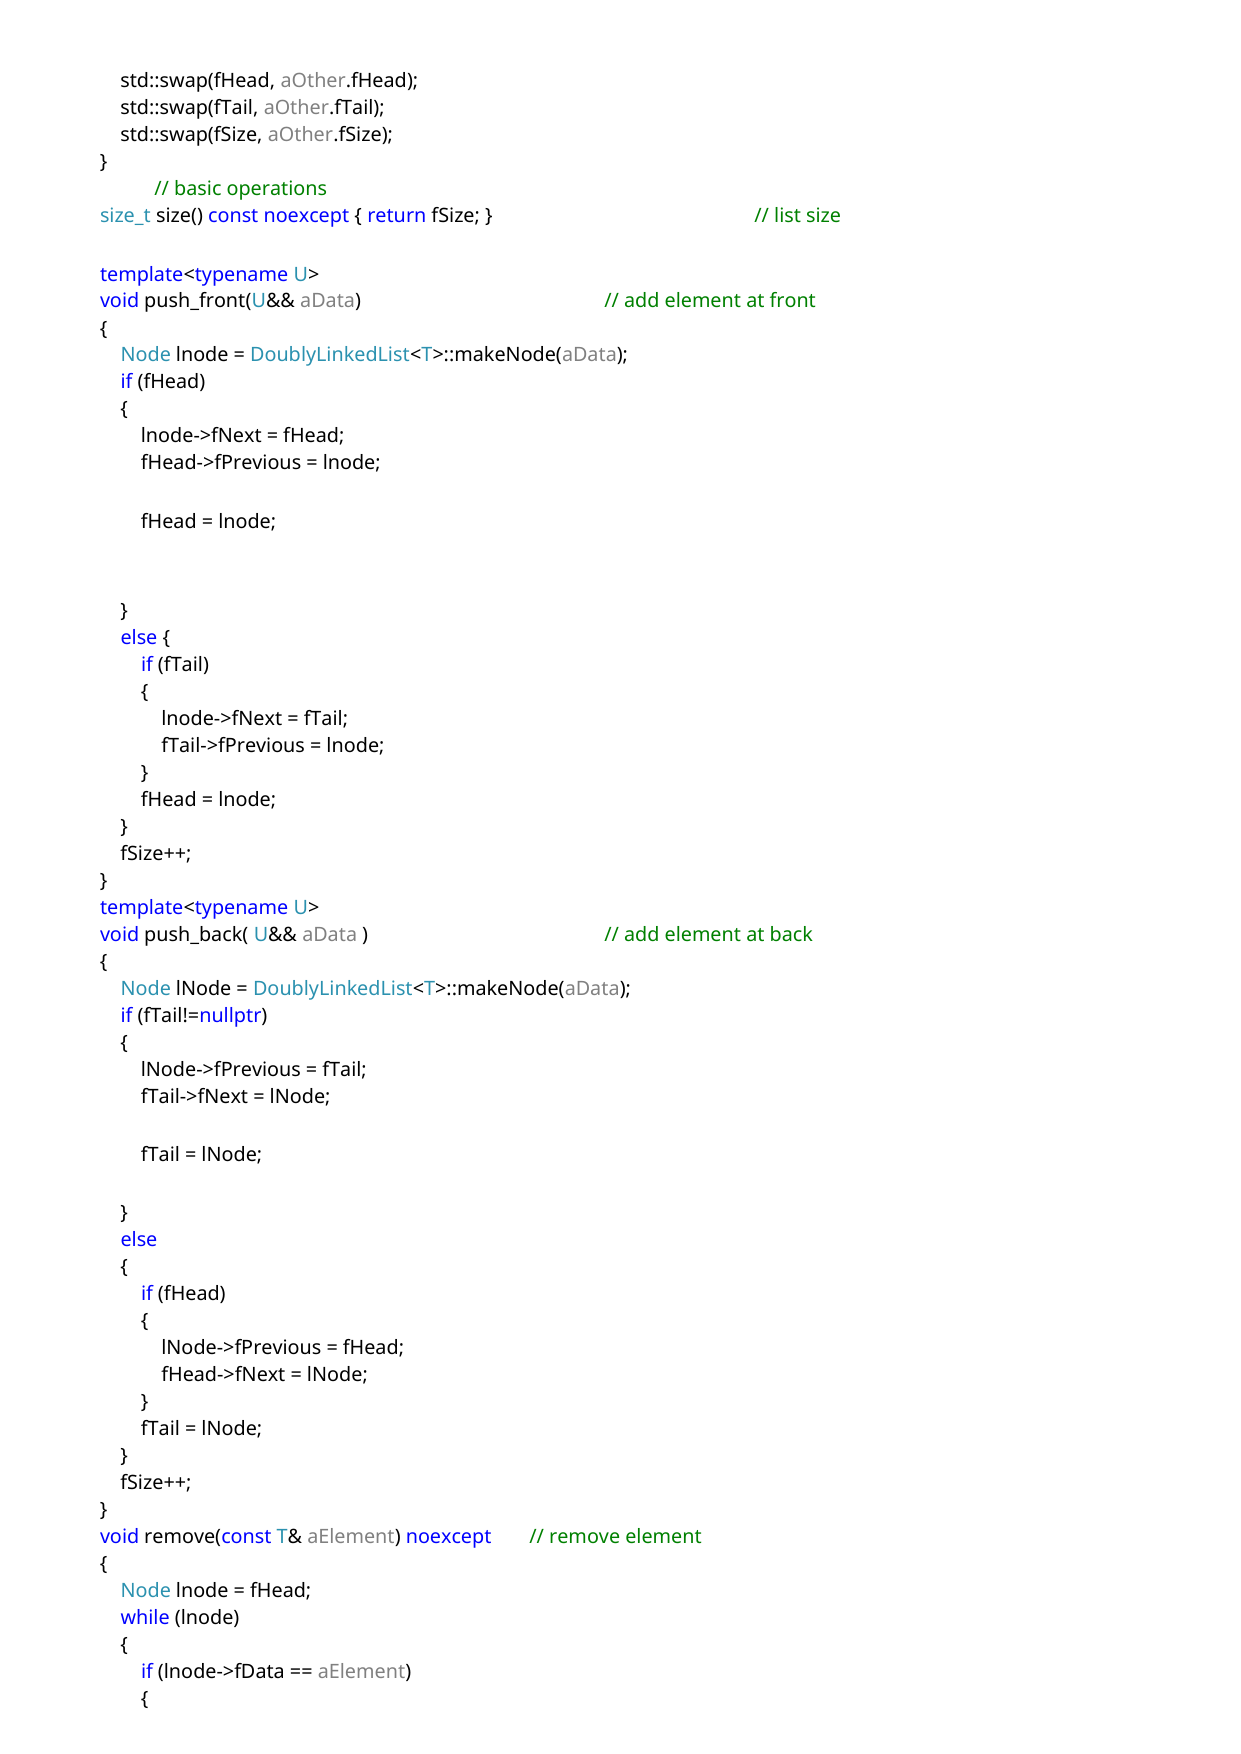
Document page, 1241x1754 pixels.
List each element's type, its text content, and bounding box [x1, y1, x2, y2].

text // basic operations [79, 174, 1165, 202]
text { [79, 1630, 1165, 1657]
text { [79, 1028, 1165, 1055]
text fSize++; [79, 1468, 1165, 1495]
text } [79, 758, 1165, 785]
text lNode->fPrevious = fTail; [79, 1055, 1165, 1082]
text { [79, 314, 1165, 341]
text { [79, 1252, 1165, 1279]
text fHead->fNext = lNode; [79, 1360, 1165, 1387]
text } [79, 1387, 1165, 1414]
text { [79, 395, 1165, 422]
text } [79, 148, 1165, 174]
text { [79, 1549, 1165, 1576]
text size_t size() const noexcept { return fSize; } // list size [79, 202, 1165, 228]
text { [79, 677, 1165, 704]
text Node lnode = fHead; [79, 1576, 1165, 1603]
text if (lnode->fData == aElement) [79, 1657, 1165, 1684]
text while (lnode) [79, 1603, 1165, 1630]
text fTail = lNode; [79, 1414, 1165, 1441]
text void remove(const T& aElement) noexcept // remove element [79, 1522, 1165, 1549]
text } [79, 1198, 1165, 1225]
text fHead->fPrevious = lnode; [79, 449, 1165, 476]
text template<typename U> [79, 893, 1165, 920]
text } [79, 1495, 1165, 1522]
text { [79, 1684, 1165, 1711]
text { [79, 947, 1165, 974]
text if (fHead) [79, 1279, 1165, 1306]
text lnode->fNext = fHead; [79, 422, 1165, 449]
text std::swap(fHead, aOther.fHead); [79, 67, 1165, 94]
text } [79, 596, 1165, 623]
text { [79, 1306, 1165, 1333]
text else { [79, 623, 1165, 650]
text fSize++; [79, 839, 1165, 866]
text if (fTail!=nullptr) [79, 1001, 1165, 1028]
text } [79, 866, 1165, 893]
text fHead = lnode; [79, 785, 1165, 812]
text void push_front(U&& aData) // add element at front [79, 287, 1165, 314]
text fTail->fPrevious = lnode; [79, 731, 1165, 758]
text std::swap(fSize, aOther.fSize); [79, 121, 1165, 148]
text fHead = lnode; [79, 507, 1165, 534]
text Node lNode = DoublyLinkedList<T>::makeNode(aData); [79, 974, 1165, 1001]
text } [79, 812, 1165, 839]
text lnode->fNext = fTail; [79, 704, 1165, 731]
text if (fTail) [79, 650, 1165, 677]
text } [79, 1441, 1165, 1468]
text template<typename U> [79, 260, 1165, 287]
text if (fHead) [79, 368, 1165, 395]
text else [79, 1225, 1165, 1252]
text Node lnode = DoublyLinkedList<T>::makeNode(aData); [79, 341, 1165, 368]
text lNode->fPrevious = fHead; [79, 1333, 1165, 1360]
text fTail = lNode; [79, 1140, 1165, 1167]
text void push_back( U&& aData ) // add element at back [79, 920, 1165, 947]
text fTail->fNext = lNode; [79, 1082, 1165, 1109]
text std::swap(fTail, aOther.fTail); [79, 94, 1165, 121]
